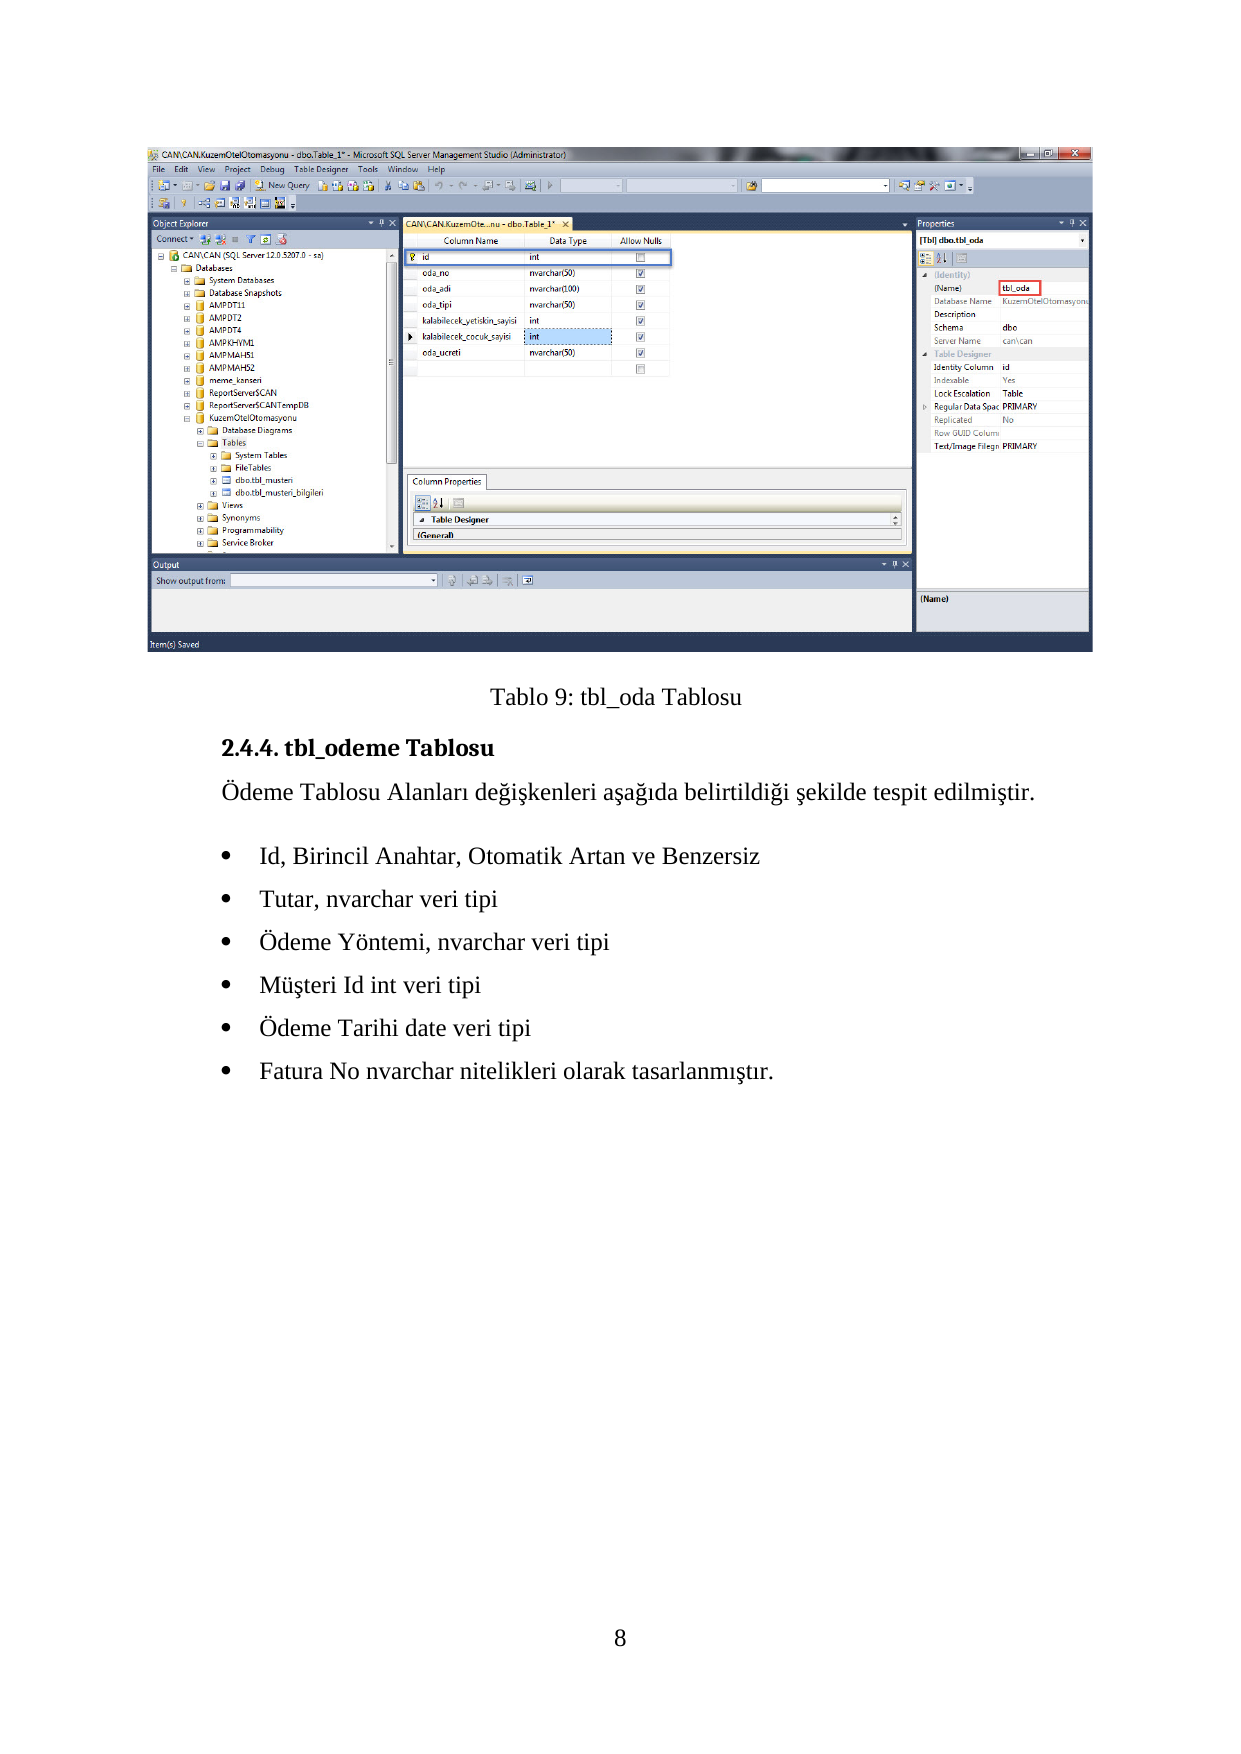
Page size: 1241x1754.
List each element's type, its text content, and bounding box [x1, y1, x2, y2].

list Ödeme Tarihi date veri tipi [222, 1013, 1093, 1042]
list Müşteri Id int veri tipi [222, 970, 1093, 999]
list Ödeme Yöntemi, nvarchar veri tipi [222, 927, 1093, 956]
list Id, Birincil Anahtar, Otomatik Artan ve Benzersiz [222, 841, 1093, 869]
text Ödeme Tablosu Alanları değişkenleri aşağıda belirtildiği şekilde tespit edilmiştir. [148, 777, 1093, 806]
list Fatura No nvarchar nitelikleri olarak tasarlanmıştır. [222, 1056, 1093, 1085]
subtitle 2.4.4. tbl_odeme Tablosu [148, 734, 1093, 762]
list Tutar, nvarchar veri tipi [222, 884, 1093, 913]
picture [147, 147, 1093, 652]
